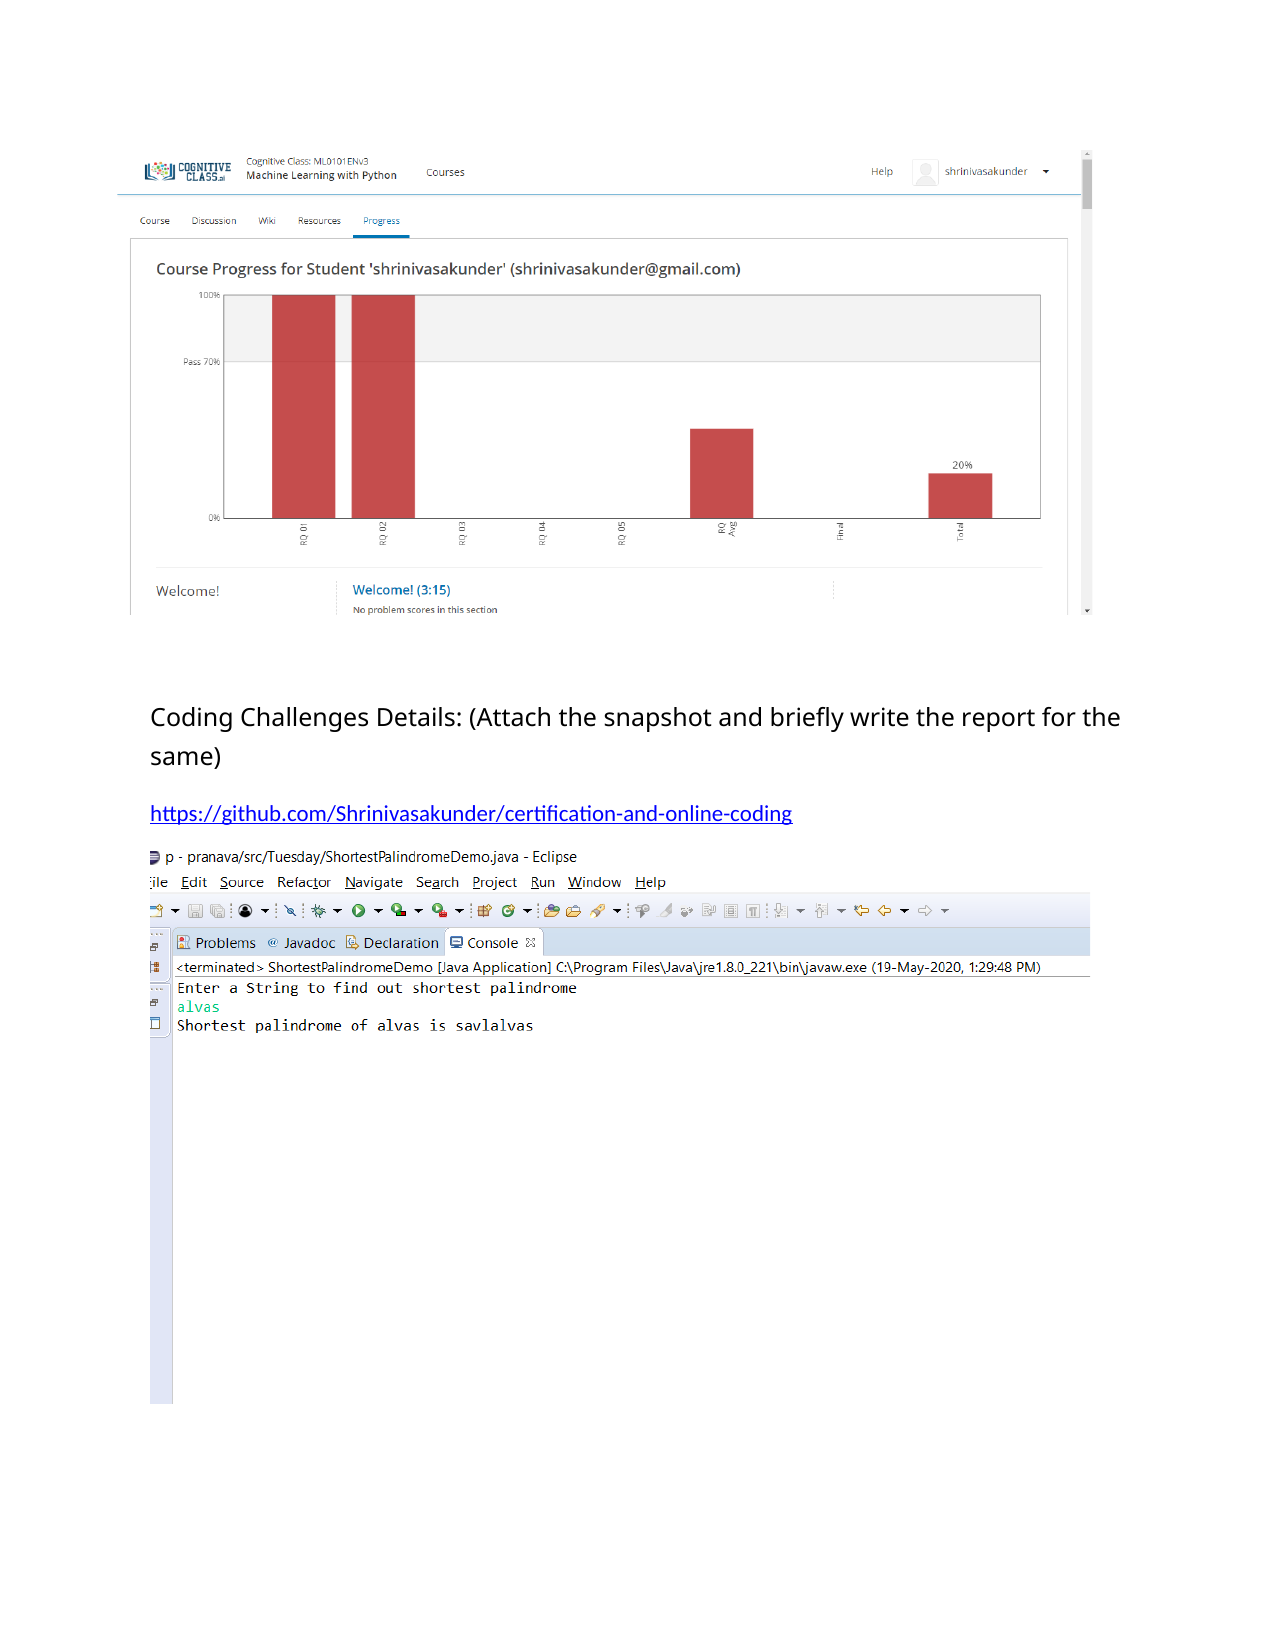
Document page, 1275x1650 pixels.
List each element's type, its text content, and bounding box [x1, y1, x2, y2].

text https://github.com/Shrinivasakunder/certification-and-online-coding [150, 799, 1125, 827]
text Coding Challenges Details: (Attach the snapshot and briefly write the report for the same) [150, 700, 1125, 773]
picture [117, 150, 1093, 615]
picture [150, 851, 1091, 1404]
